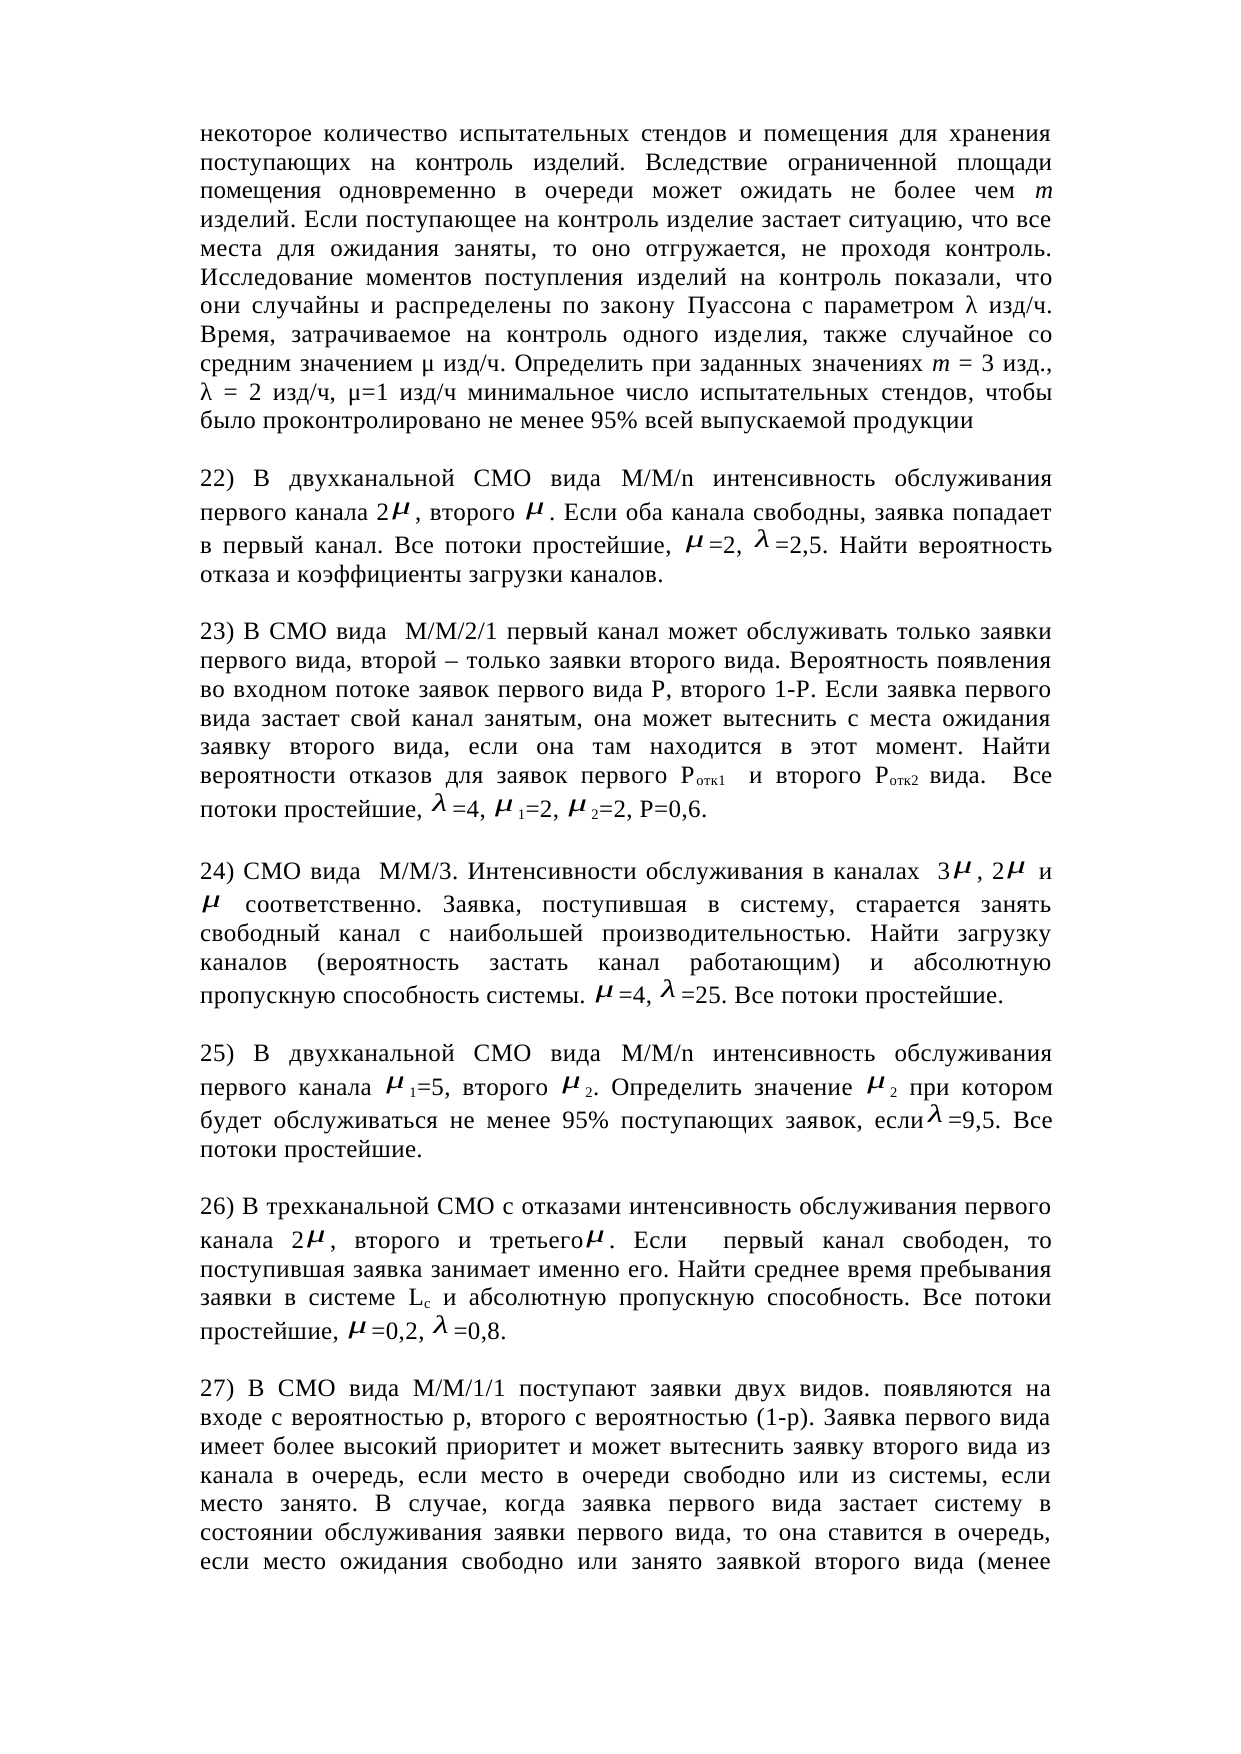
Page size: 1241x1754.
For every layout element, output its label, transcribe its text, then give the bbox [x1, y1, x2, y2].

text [200, 1373, 1053, 1575]
text 23) В СМО вида M/M/2/1 первый канал может обслуживать только заявки первого вида, второй – только заявки второго вида. Вероятность появления во входном потоке заявок первого вида Р, второго 1-Р. Если заявка первого вида застает свой канал занятым, она может вытеснить с места ожидания заявку второго вида, если она там находится в этот момент. Найти вероятности отказов для заявок первого Ротк1 и второго Ротк2 вида. Все потоки простейшие, =4, 1=2, 2=2, Р=0,6. [200, 616, 1053, 822]
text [200, 118, 1053, 434]
text 24) СМО вида M/M/3. Интенсивности обслуживания в каналах 3, 2 и соответственно. Заявка, поступившая в систему, старается занять свободный канал с наибольшей производительностью. Найти загрузку каналов (вероятность застать канал работающим) и абсолютную пропускную способность системы. =4, =25. Все потоки простейшие. [200, 851, 1053, 1009]
text 22) В двухканальной СМО вида M/M/n интенсивность обслуживания первого канала 2, второго . Если оба канала свободны, заявка попадает в первый канал. Все потоки простейшие, =2, =2,5. Найти вероятность отказа и коэффициенты загрузки каналов. [200, 463, 1053, 588]
text 26) В трехканальной СМО с отказами интенсивность обслуживания первого канала 2, второго и третьего. Если первый канал свободен, то поступившая заявка занимает именно его. Найти среднее время пребывания заявки в системе Lc и абсолютную пропускную способность. Все потоки простейшие, =0,2, =0,8. [200, 1191, 1053, 1345]
text 25) В двухканальной СМО вида M/M/n интенсивность обслуживания первого канала 1=5, второго 2. Определить значение 2 при котором будет обслуживаться не менее 95% поступающих заявок, если=9,5. Все потоки простейшие. [200, 1038, 1053, 1163]
